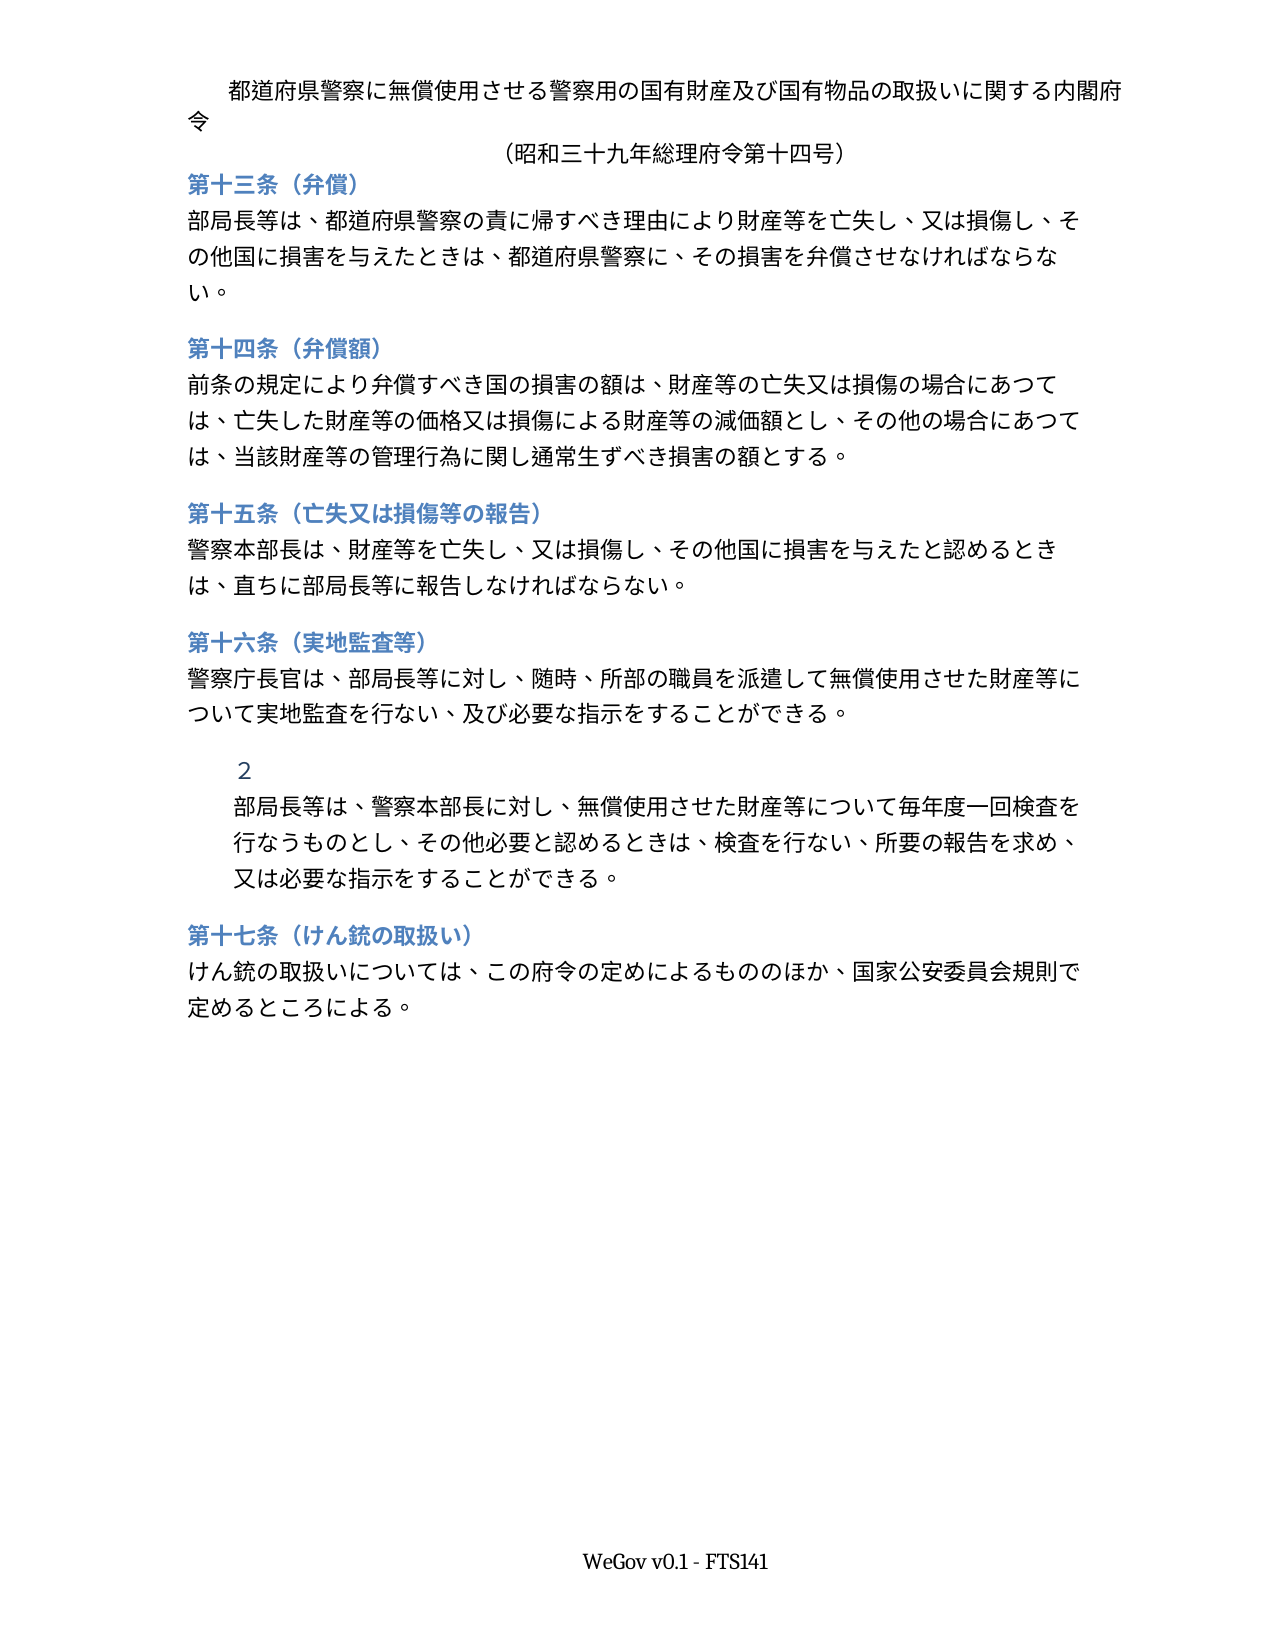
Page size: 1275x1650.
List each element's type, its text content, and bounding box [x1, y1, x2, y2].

text 警察本部長は、財産等を亡失し、又は損傷し、その他国に損害を与えたと認めるときは、直ちに部局長等に報告しなければならない。 [187, 534, 1087, 601]
text 部局長等は、都道府県警察の責に帰すべき理由により財産等を亡失し、又は損傷し、その他国に損害を与えたときは、都道府県警察に、その損害を弁償させなければならない。 [187, 205, 1087, 308]
text 前条の規定により弁償すべき国の損害の額は、財産等の亡失又は損傷の場合にあつては、亡失した財産等の価格又は損傷による財産等の減価額とし、その他の場合にあつては、当該財産等の管理行為に関し通常生ずべき損害の額とする。 [187, 369, 1087, 472]
text 警察庁長官は、部局長等に対し、随時、所部の職員を派遣して無償使用させた財産等について実地監査を行ない、及び必要な指示をすることができる。 [187, 662, 1087, 730]
text 部局長等は、警察本部長に対し、無償使用させた財産等について毎年度一回検査を行なうものとし、その他必要と認めるときは、検査を行ない、所要の報告を求め、又は必要な指示をすることができる。 [233, 791, 1087, 894]
subtitle 第十三条（弁償） [187, 169, 1087, 200]
text けん銃の取扱いについては、この府令の定めによるもののほか、国家公安委員会規則で定めるところによる。 [187, 956, 1087, 1023]
subtitle 第十六条（実地監査等） [187, 627, 1087, 658]
subtitle ２ [233, 755, 1087, 786]
subtitle 第十四条（弁償額） [187, 333, 1087, 364]
subtitle 第十五条（亡失又は損傷等の報告） [187, 498, 1087, 529]
subtitle 第十七条（けん銃の取扱い） [187, 920, 1087, 951]
